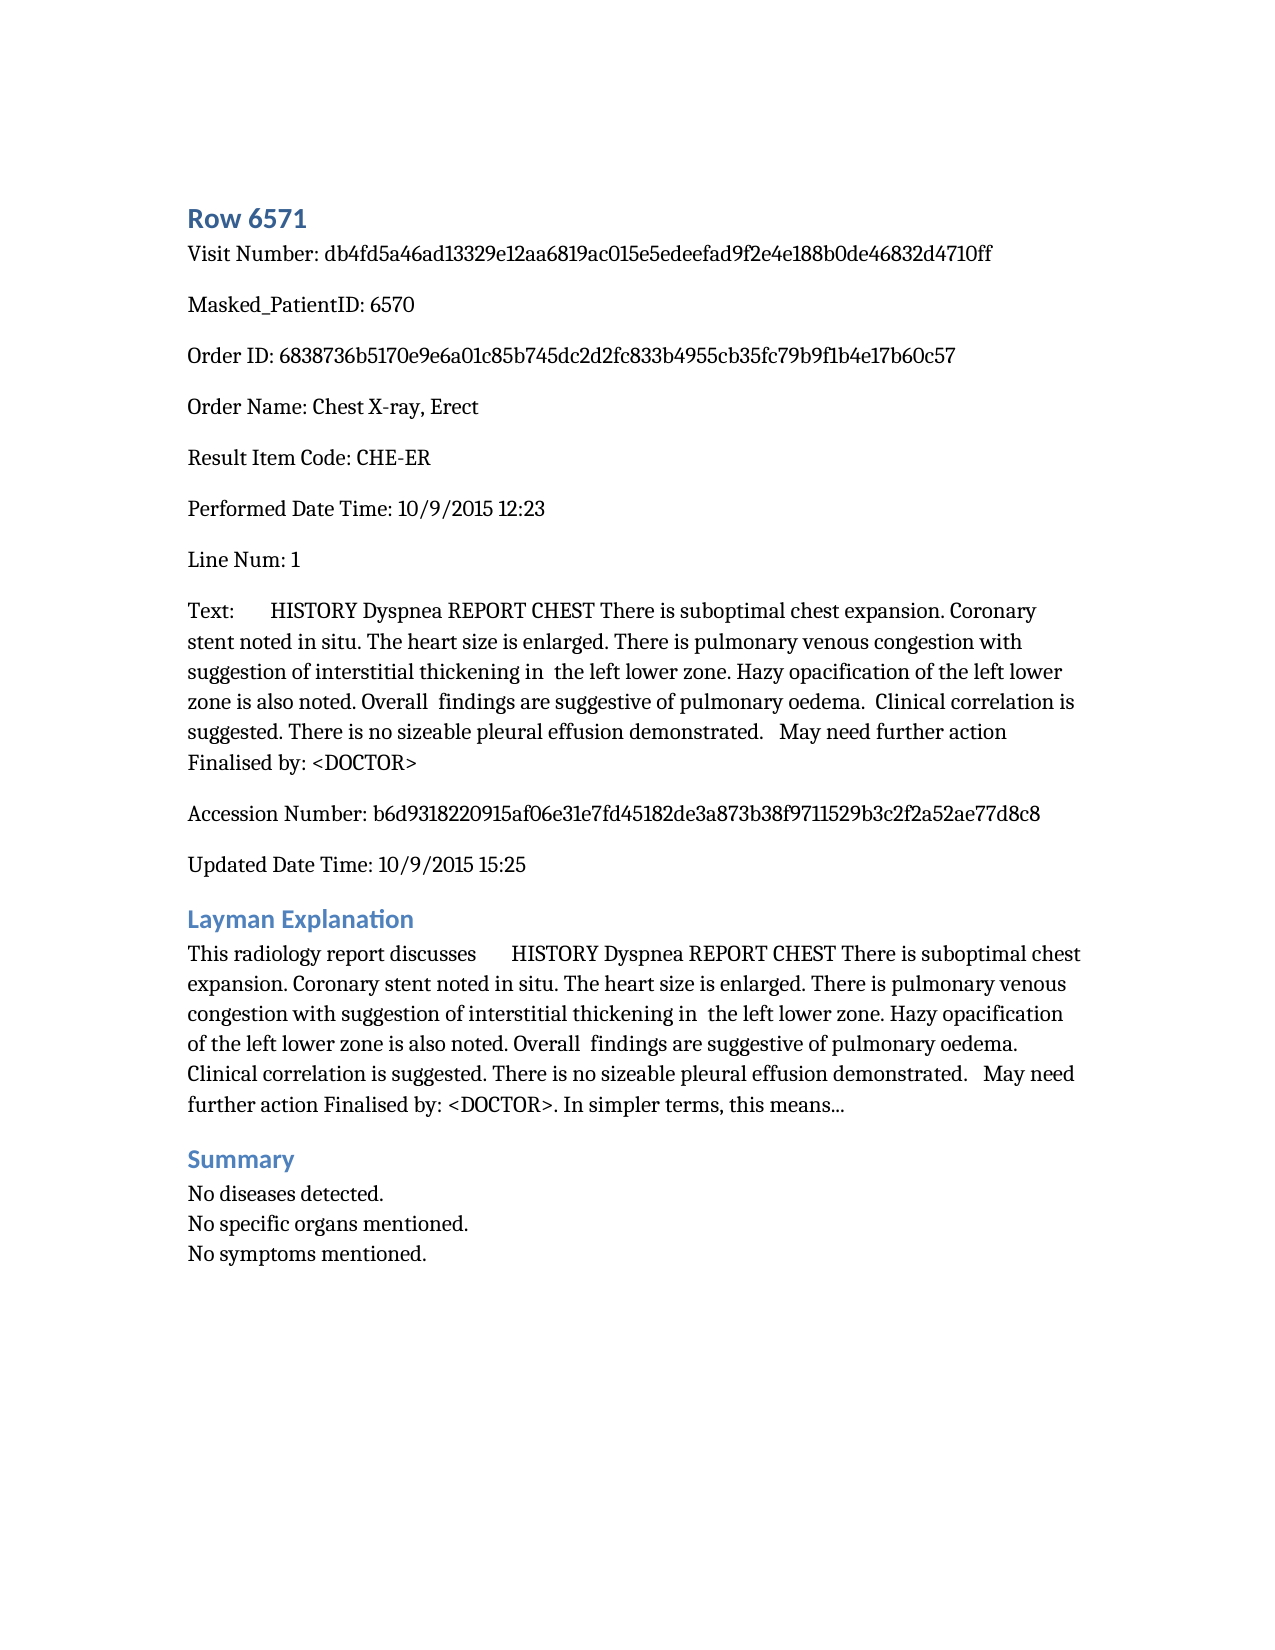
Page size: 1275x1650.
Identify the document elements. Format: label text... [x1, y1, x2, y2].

text Performed Date Time: 10/9/2015 12:23 [187, 496, 1087, 522]
subtitle Layman Explanation [187, 902, 1087, 935]
text This radiology report discusses HISTORY Dyspnea REPORT CHEST There is suboptimal chest expansion. Coronary stent noted in situ. The heart size is enlarged. There is pulmonary venous congestion with suggestion of interstitial thickening in the left lower zone. Hazy opacification of the left lower zone is also noted. Overall findings are suggestive of pulmonary oedema. Clinical correlation is suggested. There is no sizeable pleural effusion demonstrated. May need further action Finalised by: <DOCTOR>. In simpler terms, this means... [187, 940, 1087, 1118]
text Text: HISTORY Dyspnea REPORT CHEST There is suboptimal chest expansion. Coronary stent noted in situ. The heart size is enlarged. There is pulmonary venous congestion with suggestion of interstitial thickening in the left lower zone. Hazy opacification of the left lower zone is also noted. Overall findings are suggestive of pulmonary oedema. Clinical correlation is suggested. There is no sizeable pleural effusion demonstrated. May need further action Finalised by: <DOCTOR> [187, 598, 1087, 776]
text Visit Number: db4fd5a46ad13329e12aa6819ac015e5edeefad9f2e4e188b0de46832d4710ff [187, 241, 1087, 267]
text Line Num: 1 [187, 547, 1087, 573]
text No diseases detected. No specific organs mentioned. No symptoms mentioned. [187, 1180, 1087, 1267]
text Order ID: 6838736b5170e9e6a01c85b745dc2d2fc833b4955cb35fc79b9f1b4e17b60c57 [187, 343, 1087, 369]
subtitle Row 6571 [187, 200, 1087, 236]
text Order Name: Chest X-ray, Erect [187, 394, 1087, 420]
text Result Item Code: CHE-ER [187, 445, 1087, 471]
subtitle Summary [187, 1142, 1087, 1175]
text Updated Date Time: 10/9/2015 15:25 [187, 851, 1087, 878]
text Accession Number: b6d9318220915af06e31e7fd45182de3a873b38f9711529b3c2f2a52ae77d8c8 [187, 800, 1087, 827]
text Masked_PatientID: 6570 [187, 292, 1087, 318]
